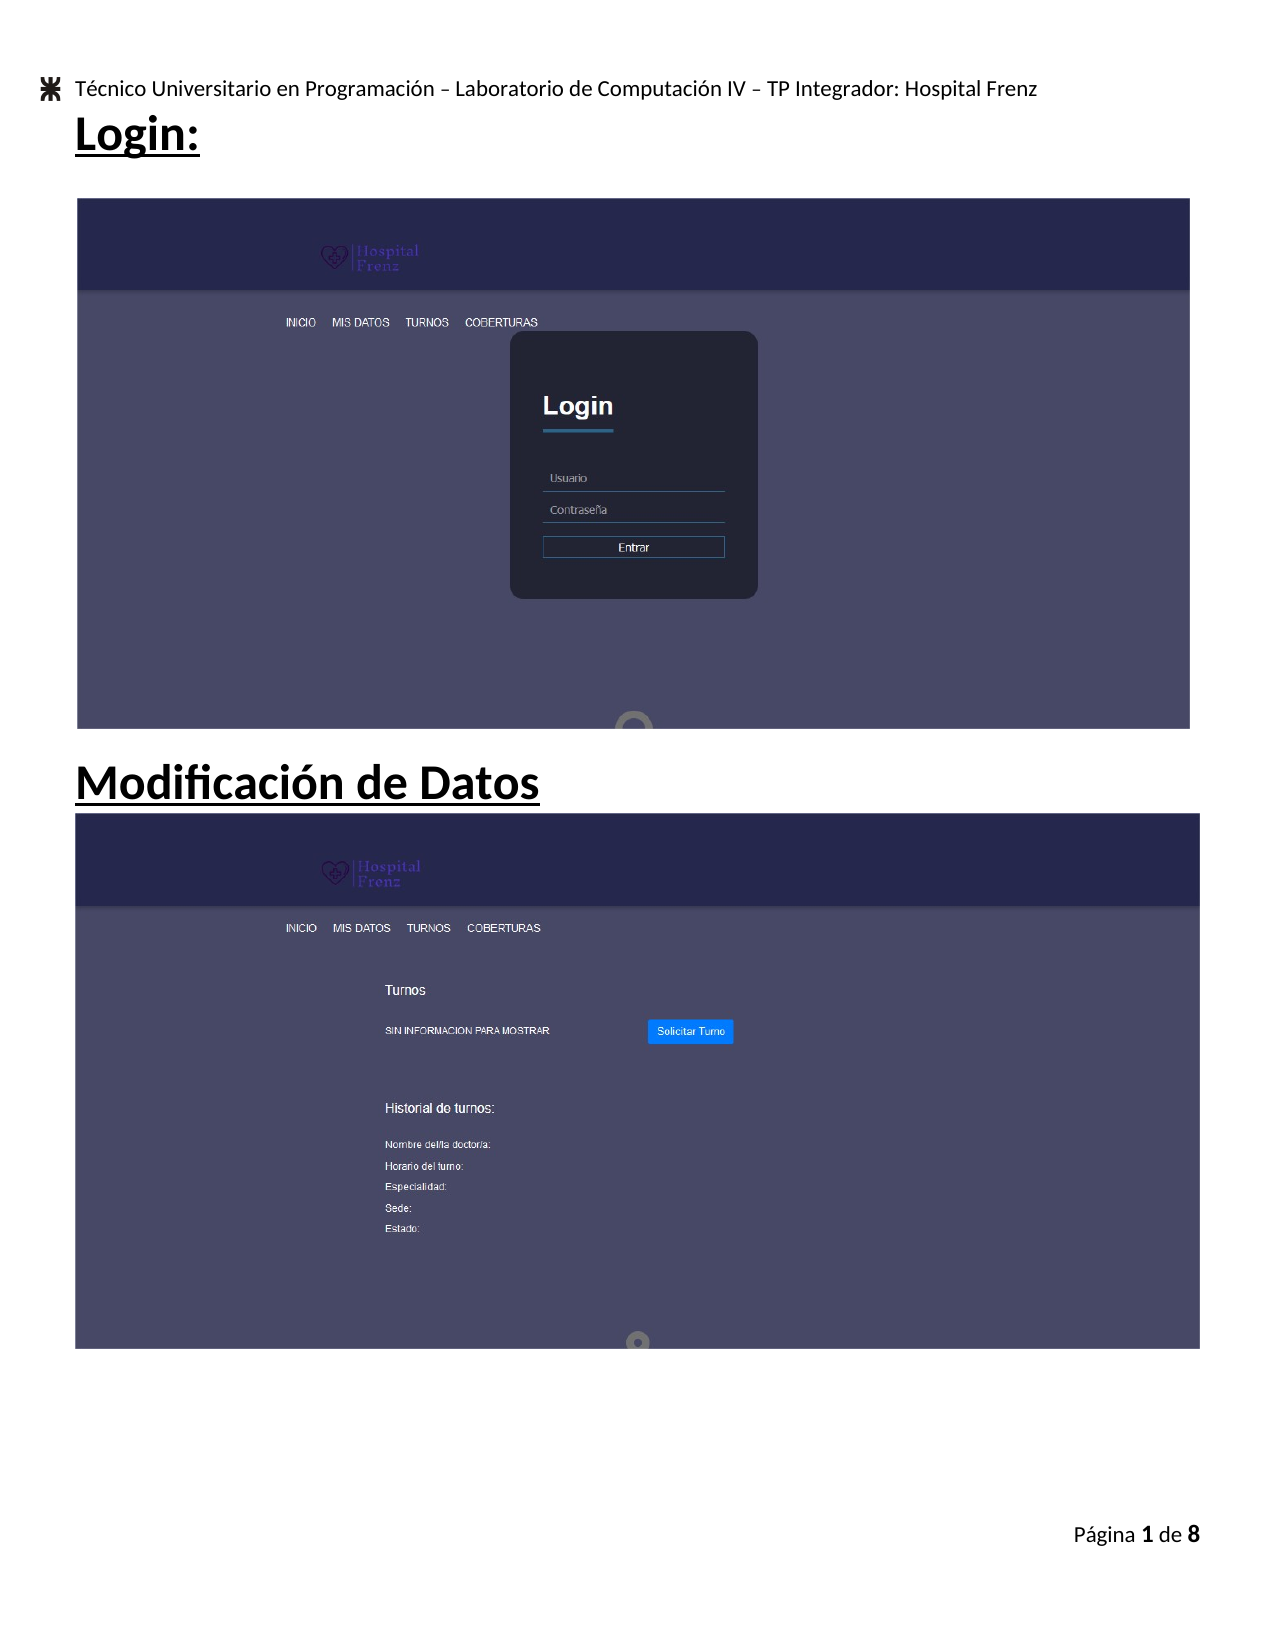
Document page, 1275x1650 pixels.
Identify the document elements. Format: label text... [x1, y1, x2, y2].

picture [40, 77, 61, 101]
picture [77, 198, 1190, 729]
picture [75, 813, 1200, 1349]
text Login: [75, 102, 1200, 163]
